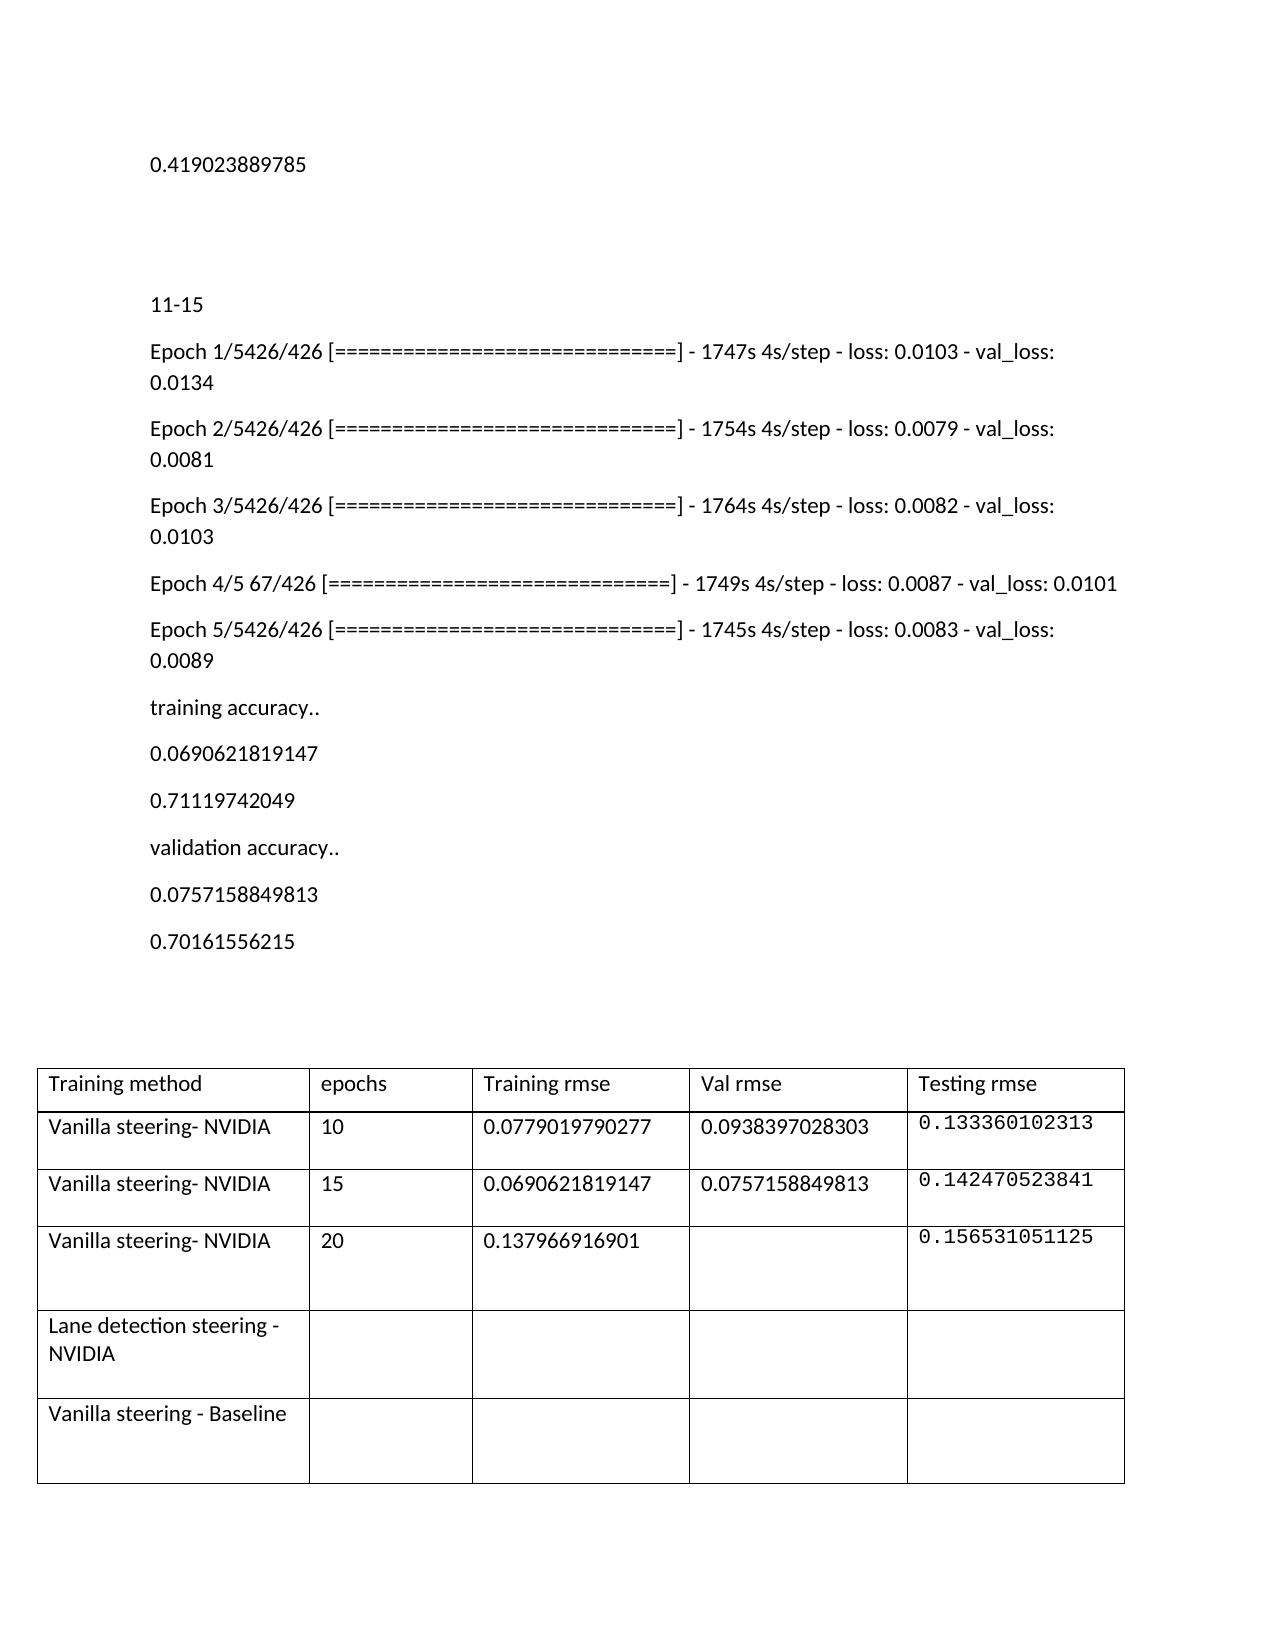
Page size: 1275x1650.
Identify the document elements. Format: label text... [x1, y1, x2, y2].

text 0.0757158849813 [150, 880, 1125, 908]
table_cell Lane detection steering - NVIDIA [38, 1311, 309, 1398]
text 0.70161556215 [150, 927, 1125, 955]
table_cell [690, 1311, 907, 1398]
text 0.419023889785 [150, 150, 1125, 178]
text Epoch 2/5426/426 [==============================] - 1754s 4s/step - loss: 0.0079 - val_loss: 0.0081 [150, 414, 1125, 473]
text Epoch 1/5426/426 [==============================] - 1747s 4s/step - loss: 0.0103 - val_loss: 0.0134 [150, 337, 1125, 396]
table_header epochs [310, 1069, 472, 1111]
table_cell 0.0779019790277 [473, 1113, 689, 1168]
table_cell Vanilla steering - Baseline [38, 1399, 309, 1482]
table_header Training rmse [473, 1069, 689, 1111]
table_cell [473, 1311, 689, 1398]
table_cell [908, 1311, 1124, 1398]
table_cell [690, 1227, 907, 1310]
table_cell 0.137966916901 [473, 1227, 689, 1310]
table_cell Vanilla steering- NVIDIA [38, 1113, 309, 1168]
text 0.0690621819147 [150, 739, 1125, 768]
table_header Val rmse [690, 1069, 907, 1111]
table_cell Vanilla steering- NVIDIA [38, 1227, 309, 1310]
text training accuracy.. [150, 693, 1125, 721]
text validation accuracy.. [150, 833, 1125, 861]
text Epoch 4/5 67/426 [==============================] - 1749s 4s/step - loss: 0.0087 - val_loss: 0.0101 [150, 569, 1125, 597]
table_header Training method [38, 1069, 309, 1111]
table_cell [908, 1399, 1124, 1482]
table_cell [473, 1399, 689, 1482]
table_header Testing rmse [908, 1069, 1124, 1111]
table_cell 10 [310, 1113, 472, 1168]
table_cell 0.133360102313 [908, 1113, 1124, 1168]
table_cell [690, 1399, 907, 1482]
text Epoch 3/5426/426 [==============================] - 1764s 4s/step - loss: 0.0082 - val_loss: 0.0103 [150, 492, 1125, 550]
text 11-15 [150, 291, 1125, 319]
text 0.71119742049 [150, 786, 1125, 814]
table_cell 0.0690621819147 [473, 1170, 689, 1226]
table_cell 0.142470523841 [908, 1170, 1124, 1226]
table_cell 0.156531051125 [908, 1227, 1124, 1310]
table_cell 15 [310, 1170, 472, 1226]
table_cell 0.0757158849813 [690, 1170, 907, 1226]
table_cell 0.0938397028303 [690, 1113, 907, 1168]
table_cell [310, 1399, 472, 1482]
table_cell Vanilla steering- NVIDIA [38, 1170, 309, 1226]
text Epoch 5/5426/426 [==============================] - 1745s 4s/step - loss: 0.0083 - val_loss: 0.0089 [150, 616, 1125, 674]
table_cell 20 [310, 1227, 472, 1310]
table_cell [310, 1311, 472, 1398]
